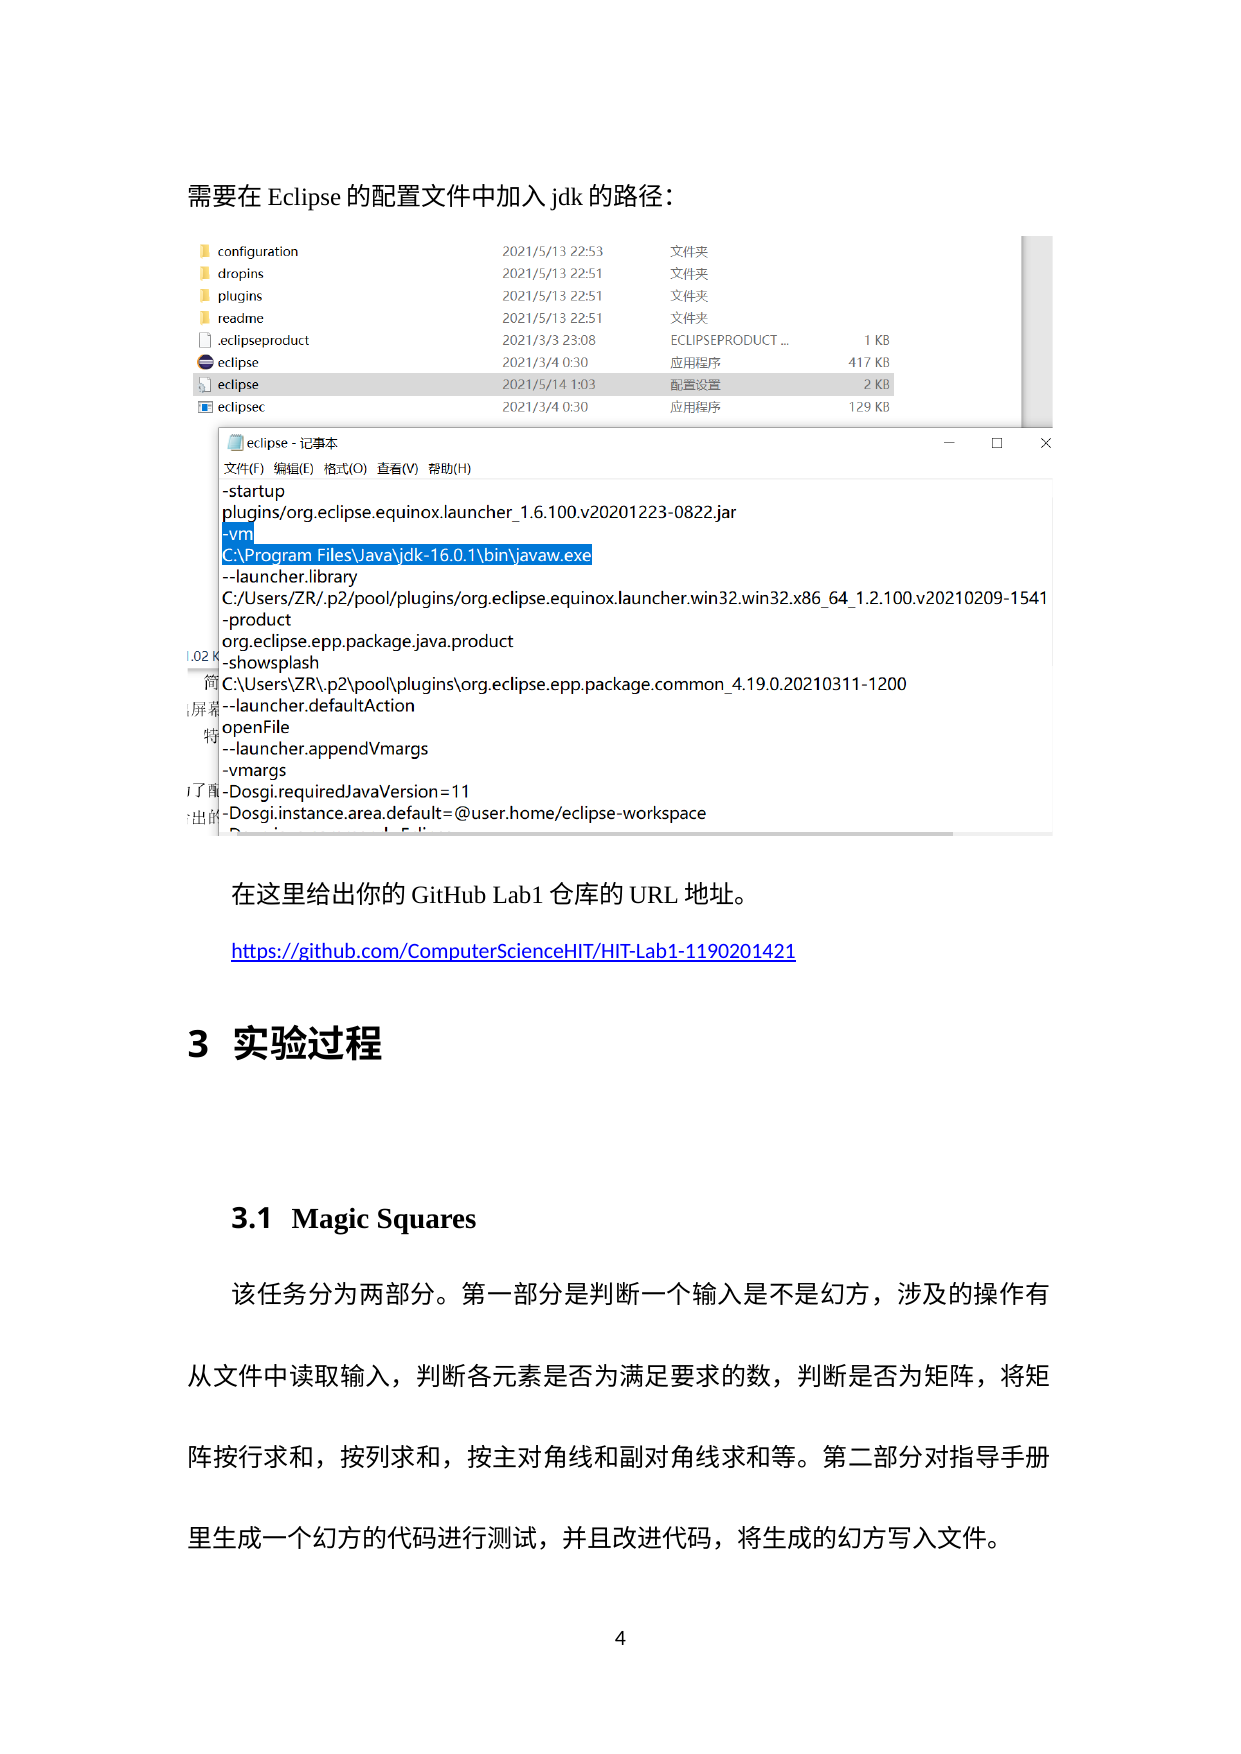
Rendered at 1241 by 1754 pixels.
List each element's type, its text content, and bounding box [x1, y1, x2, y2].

text 该任务分为两部分。第一部分是判断一个输入是不是幻方，涉及的操作有从文件中读取输入，判断各元素是否为满足要求的数，判断是否为矩阵，将矩阵按行求和，按列求和，按主对角线和副对角线求和等。第二部分对指导手册里生成一个幻方的代码进行测试，并且改进代码，将生成的幻方写入文件。 [187, 1260, 1053, 1569]
picture [187, 236, 1053, 836]
text 在这里给出你的GitHub Lab1仓库的URL地址。 [187, 860, 1053, 925]
text https://github.com/ComputerScienceHIT/HIT-Lab1-1190201421 [187, 934, 1053, 967]
subtitle 实验过程 [187, 1009, 1053, 1074]
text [187, 162, 1053, 227]
subtitle Magic Squares [231, 1185, 1053, 1250]
